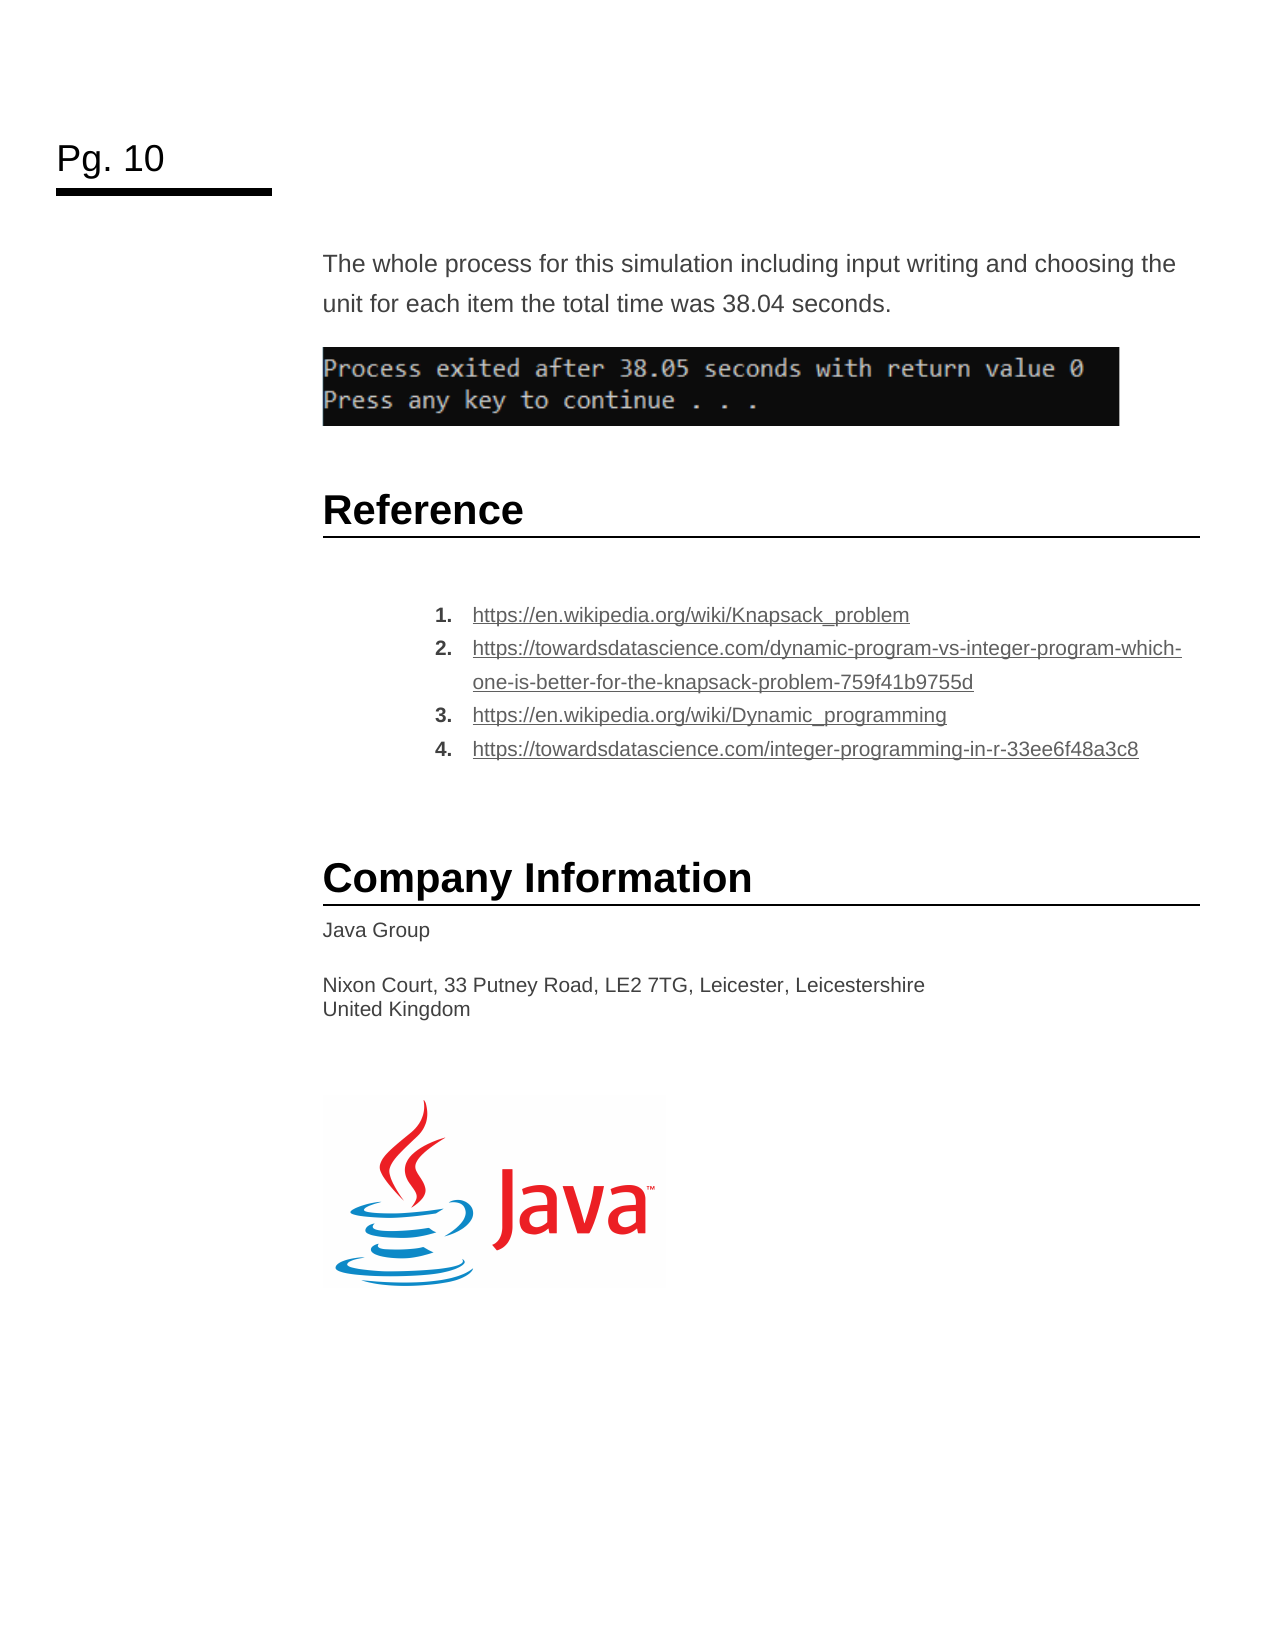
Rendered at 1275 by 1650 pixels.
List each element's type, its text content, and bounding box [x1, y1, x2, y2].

picture [322, 347, 1120, 426]
subtitle Reference [322, 486, 1200, 538]
list https://towardsdatascience.com/dynamic-program-vs-integer-program-which-one-is-better-for-the-knapsack-problem-759f41b9755d [435, 636, 1200, 693]
text The whole process for this simulation including input writing and choosing the unit for each item the total time was 38.04 seconds. [322, 249, 1200, 318]
list https://en.wikipedia.org/wiki/Dynamic_programming [435, 703, 1200, 727]
list https://en.wikipedia.org/wiki/Knapsack_problem [435, 602, 1200, 626]
picture [322, 1095, 667, 1288]
subtitle Company Information [322, 854, 1200, 906]
list https://towardsdatascience.com/integer-programming-in-r-33ee6f48a3c8 [435, 737, 1200, 761]
